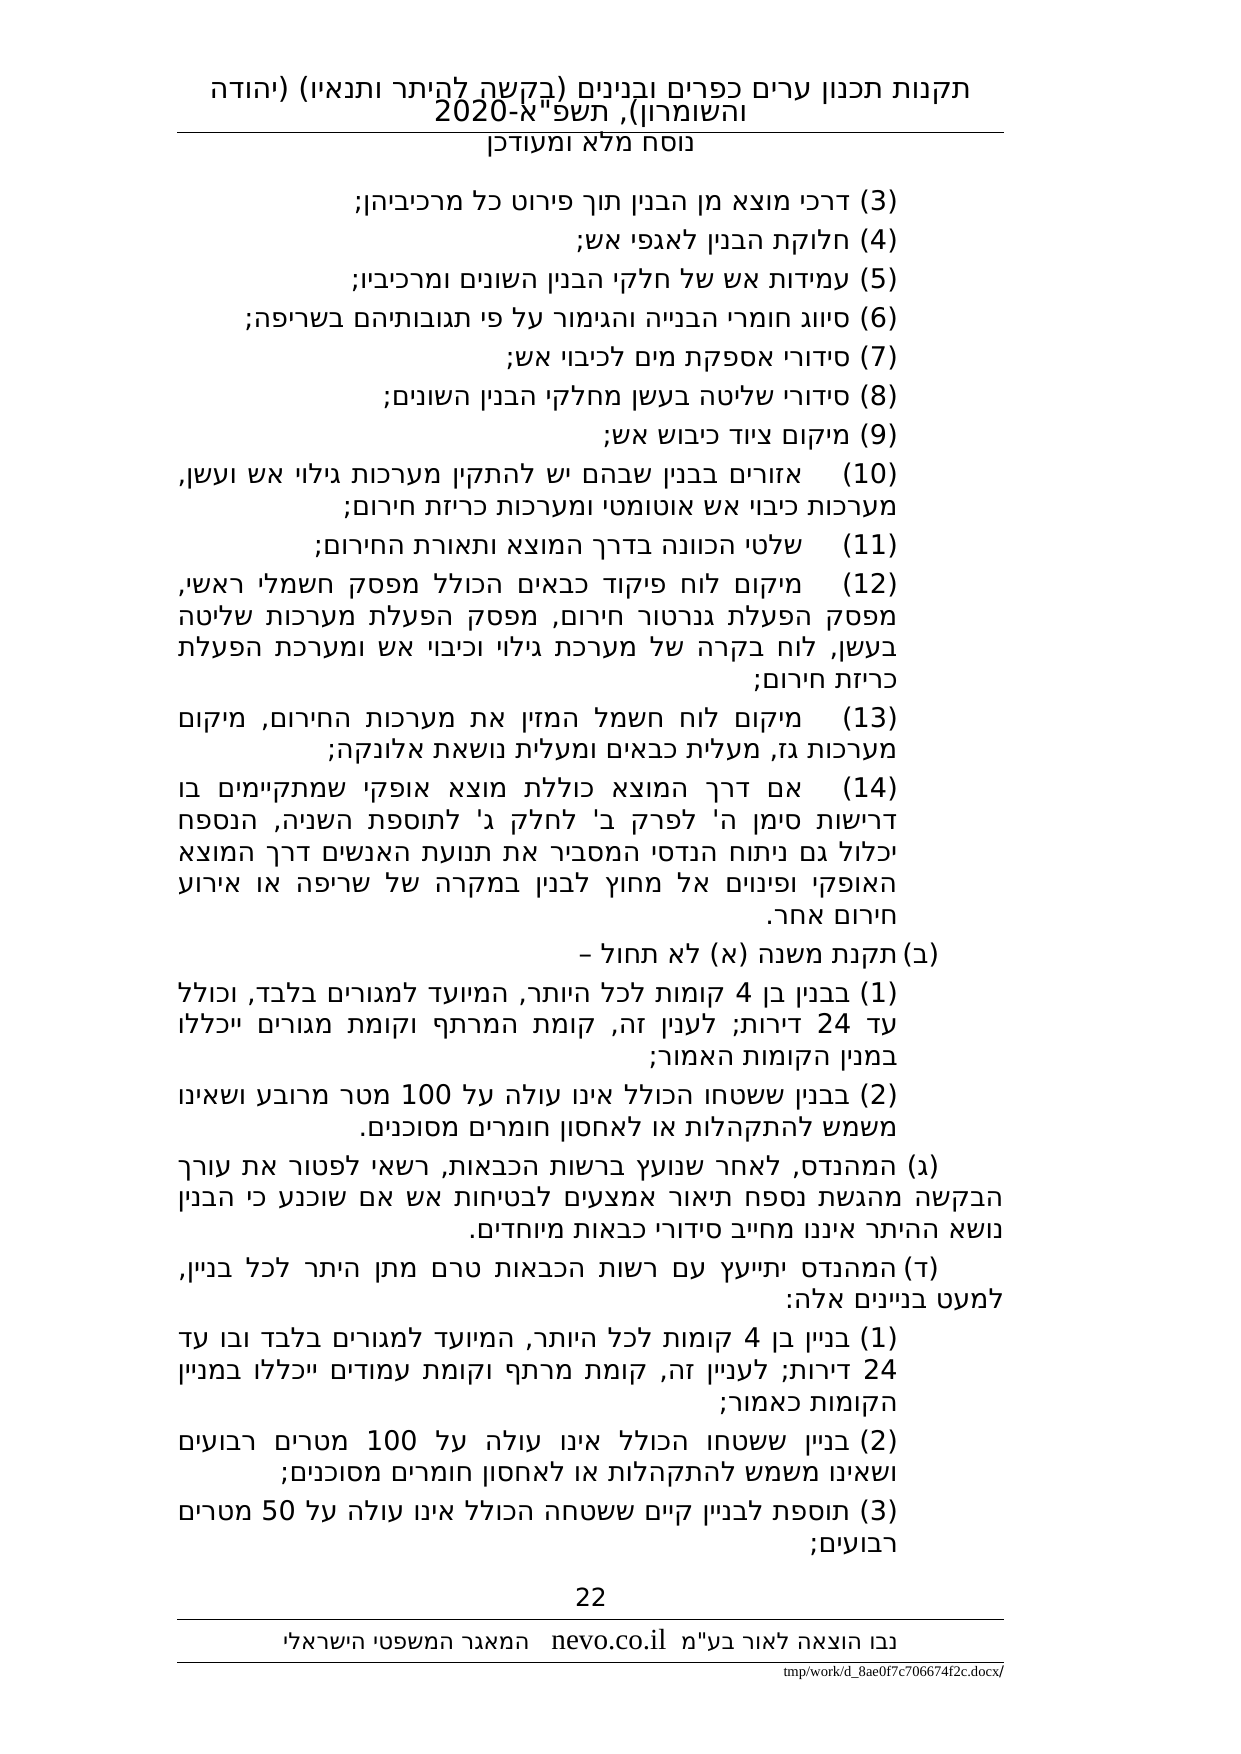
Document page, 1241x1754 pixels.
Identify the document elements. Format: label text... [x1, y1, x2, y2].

text (3) דרכי מוצא מן הבנין תוך פירוט כל מרכיביהן; [177, 185, 898, 217]
text (3) תוספת לבניין קיים ששטחה הכולל אינו עולה על 50 מטרים רבועים; [177, 1496, 898, 1559]
text (12) מיקום לוח פיקוד כבאים הכולל מפסק חשמלי ראשי, מפסק הפעלת גנרטור חירום, מפסק הפעלת מערכות שליטה בעשן, לוח בקרה של מערכת גילוי וכיבוי אש ומערכת הפעלת כריזת חירום; [177, 568, 898, 695]
text (10) אזורים בבנין שבהם יש להתקין מערכות גילוי אש ועשן, מערכות כיבוי אש אוטומטי ומערכות כריזת חירום; [177, 459, 898, 522]
text (11) שלטי הכוונה בדרך המוצא ותאורת החירום; [177, 529, 898, 561]
text (1) בניין בן 4 קומות לכל היותר, המיועד למגורים בלבד ובו עד 24 דירות; לעניין זה, קומת מרתף וקומת עמודים ייכללו במניין הקומות כאמור; [177, 1323, 898, 1417]
text (4) חלוקת הבנין לאגפי אש; [177, 224, 898, 256]
text (7) סידורי אספקת מים לכיבוי אש; [177, 342, 898, 373]
text (1) בבנין בן 4 קומות לכל היותר, המיועד למגורים בלבד, וכולל עד 24 דירות; לענין זה, קומת המרתף וקומת מגורים ייכללו במנין הקומות האמור; [177, 977, 898, 1072]
text (ב) תקנת משנה (א) לא תחול – [177, 938, 1004, 970]
text (ד) המהנדס יתייעץ עם רשות הכבאות טרם מתן היתר לכל בניין, למעט בניינים אלה: [177, 1252, 1004, 1315]
text (5) עמידות אש של חלקי הבנין השונים ומרכיביו; [177, 263, 898, 295]
text (9) מיקום ציוד כיבוש אש; [177, 420, 898, 451]
text (13) מיקום לוח חשמל המזין את מערכות החירום, מיקום מערכות גז, מעלית כבאים ומעלית נושאת אלונקה; [177, 702, 898, 765]
text (2) בבנין ששטחו הכולל אינו עולה על 100 מטר מרובע ושאינו משמש להתקהלות או לאחסון חומרים מסוכנים. [177, 1079, 898, 1142]
text (14) אם דרך המוצא כוללת מוצא אופקי שמתקיימים בו דרישות סימן ה' לפרק ב' לחלק ג' לתוספת השניה, הנספח יכלול גם ניתוח הנדסי המסביר את תנועת האנשים דרך המוצא האופקי ופינוים אל מחוץ לבנין במקרה של שריפה או אירוע חירום אחר. [177, 773, 898, 931]
text (2) בניין ששטחו הכולל אינו עולה על 100 מטרים רבועים ושאינו משמש להתקהלות או לאחסון חומרים מסוכנים; [177, 1425, 898, 1488]
text (ג) המהנדס, לאחר שנועץ ברשות הכבאות, רשאי לפטור את עורך הבקשה מהגשת נספח תיאור אמצעים לבטיחות אש אם שוכנע כי הבנין נושא ההיתר איננו מחייב סידורי כבאות מיוחדים. [177, 1150, 1004, 1245]
text (6) סיווג חומרי הבנייה והגימור על פי תגובותיהם בשריפה; [177, 302, 898, 334]
text (8) סידורי שליטה בעשן מחלקי הבנין השונים; [177, 381, 898, 412]
